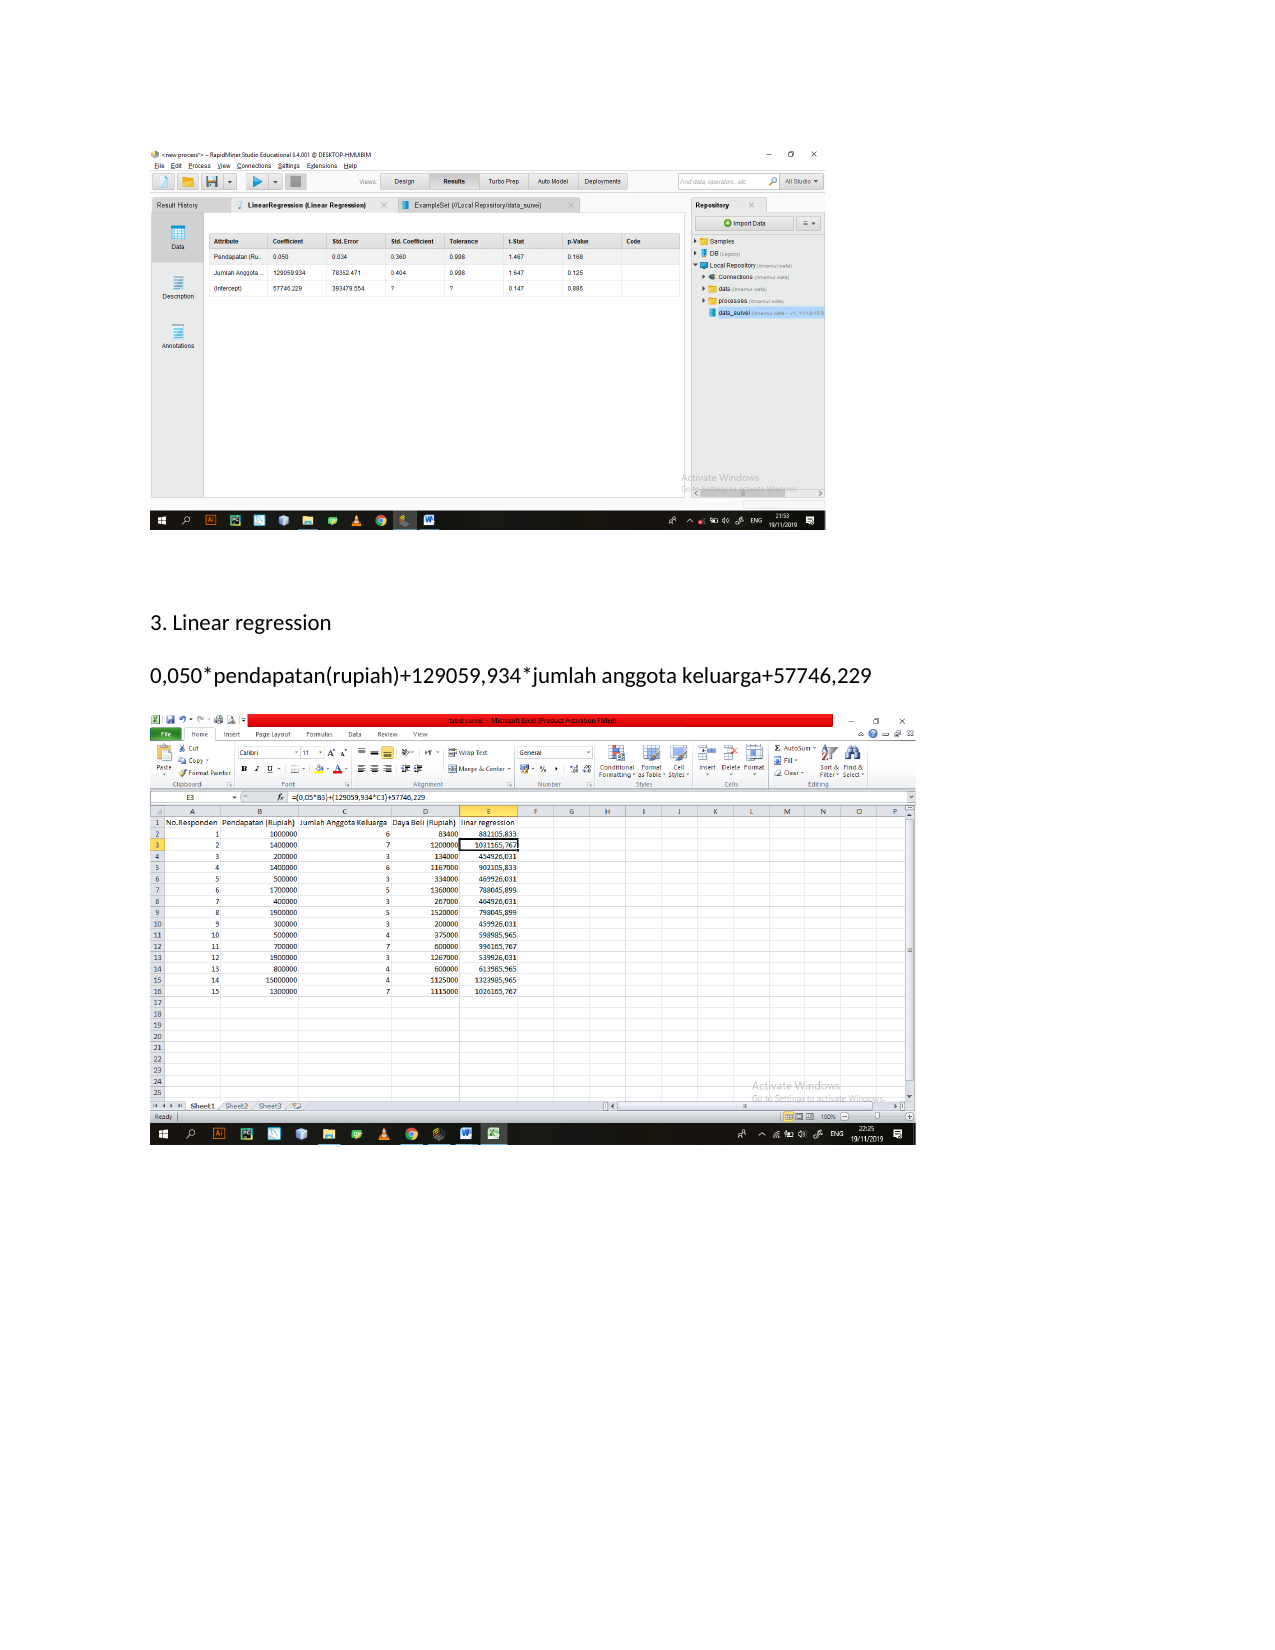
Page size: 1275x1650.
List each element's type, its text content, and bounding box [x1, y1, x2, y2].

picture [150, 150, 826, 530]
picture [150, 713, 916, 1145]
text 3. Linear regression [150, 608, 1125, 636]
text 0,050*pendapatan(rupiah)+129059,934*jumlah anggota keluarga+57746,229 [150, 661, 1125, 689]
